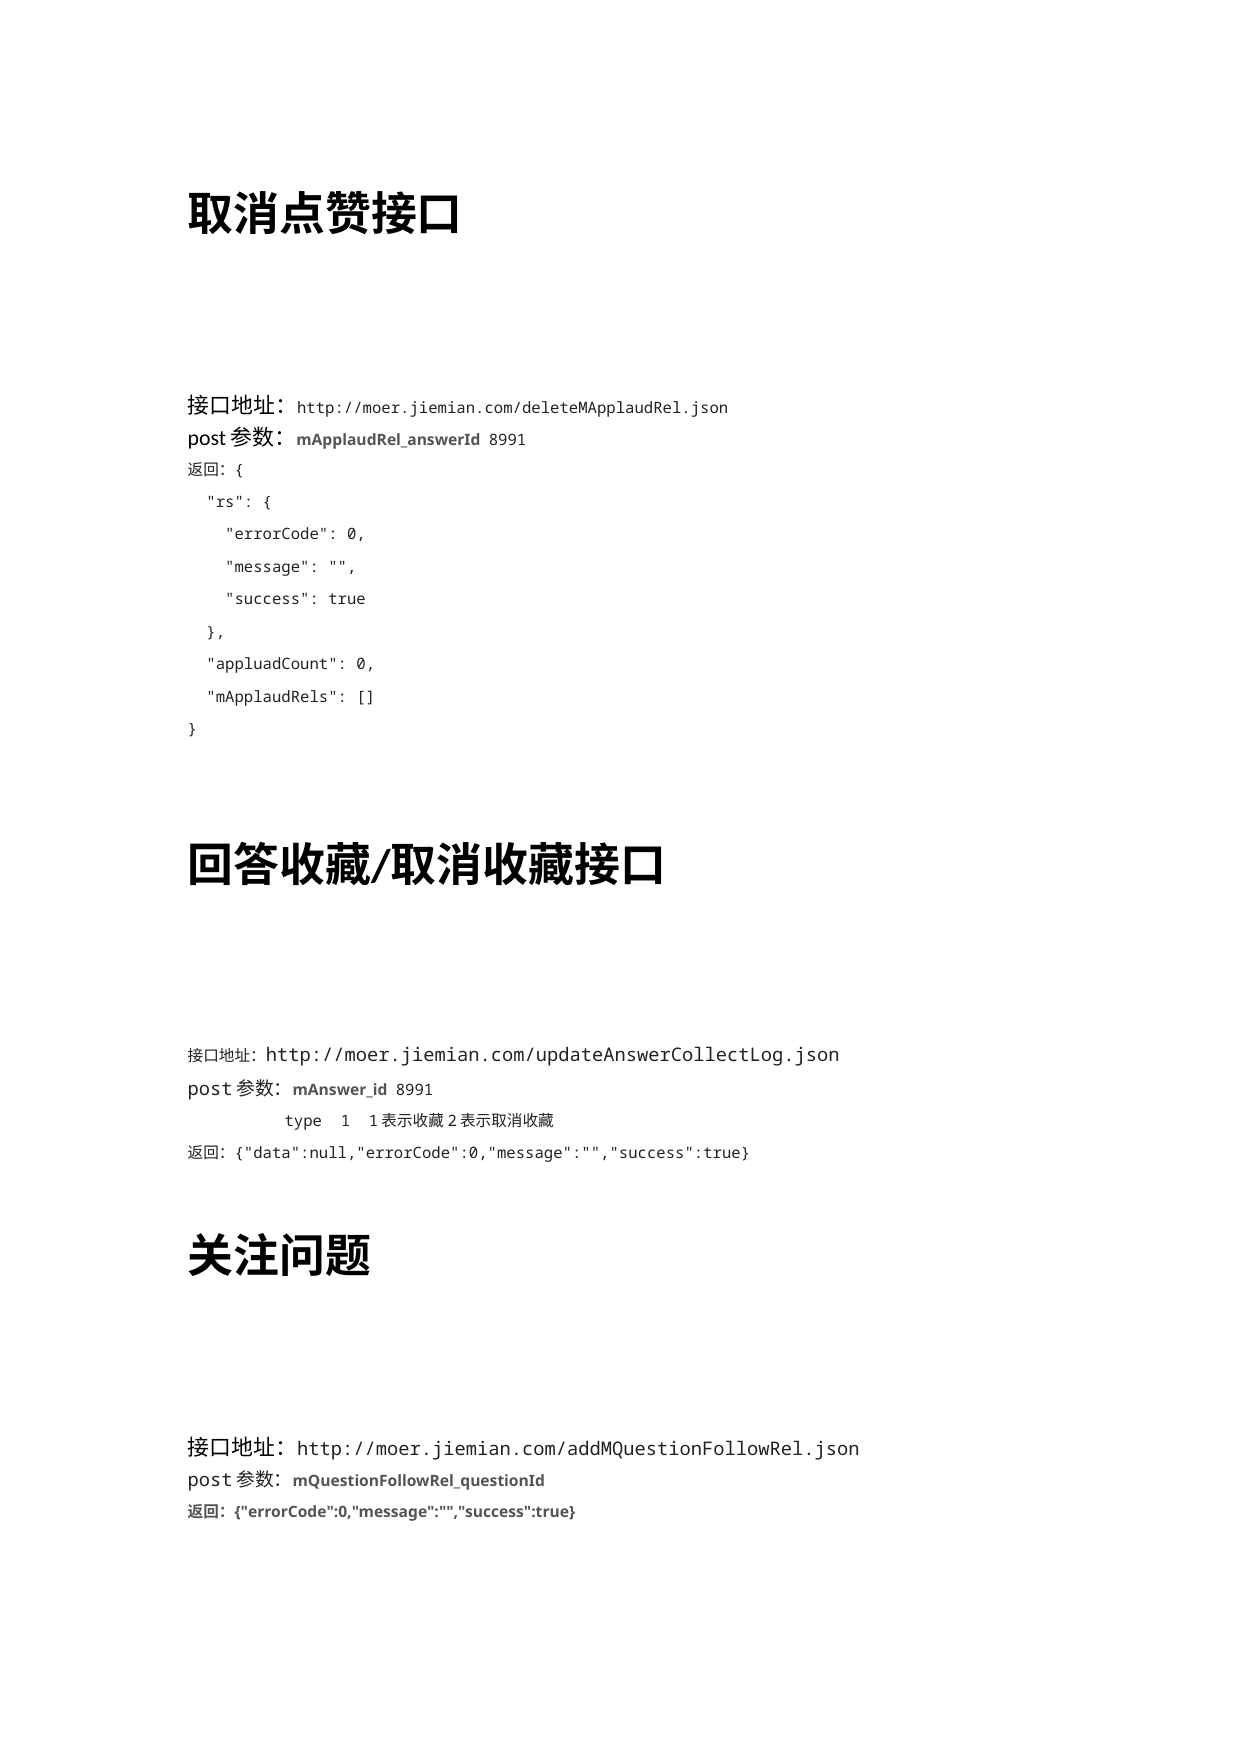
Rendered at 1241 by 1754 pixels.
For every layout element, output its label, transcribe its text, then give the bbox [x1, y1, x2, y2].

subtitle 取消点赞接口 [187, 162, 1053, 259]
text post参数：mAnswer_id 8991 [187, 1071, 1053, 1103]
text 接口地址：http://moer.jiemian.com/addMQuestionFollowRel.json [187, 1429, 1053, 1462]
text post参数：mApplaudRel_answerId 8991 [187, 420, 1053, 452]
subtitle 关注问题 [187, 1204, 1053, 1301]
text "appluadCount": 0, [187, 647, 1053, 680]
subtitle 回答收藏/取消收藏接口 [187, 813, 1053, 910]
text "message": "", [187, 550, 1053, 582]
text "rs": { [187, 485, 1053, 517]
text "errorCode": 0, [187, 517, 1053, 550]
text "success": true [187, 582, 1053, 615]
text } [187, 712, 1053, 745]
text 接口地址：http://moer.jiemian.com/deleteMApplaudRel.json [187, 387, 1053, 420]
text 返回：{"data":null,"errorCode":0,"message":"","success":true} [187, 1136, 1053, 1168]
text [187, 1494, 1053, 1527]
text }, [187, 615, 1053, 647]
text 返回：{ [187, 452, 1053, 485]
text 接口地址：http://moer.jiemian.com/updateAnswerCollectLog.json [187, 1038, 1053, 1071]
text post参数：mQuestionFollowRel_questionId [187, 1462, 1053, 1494]
text "mApplaudRels": [] [187, 680, 1053, 712]
text type 1 1表示收藏 2表示取消收藏 [187, 1103, 1053, 1136]
